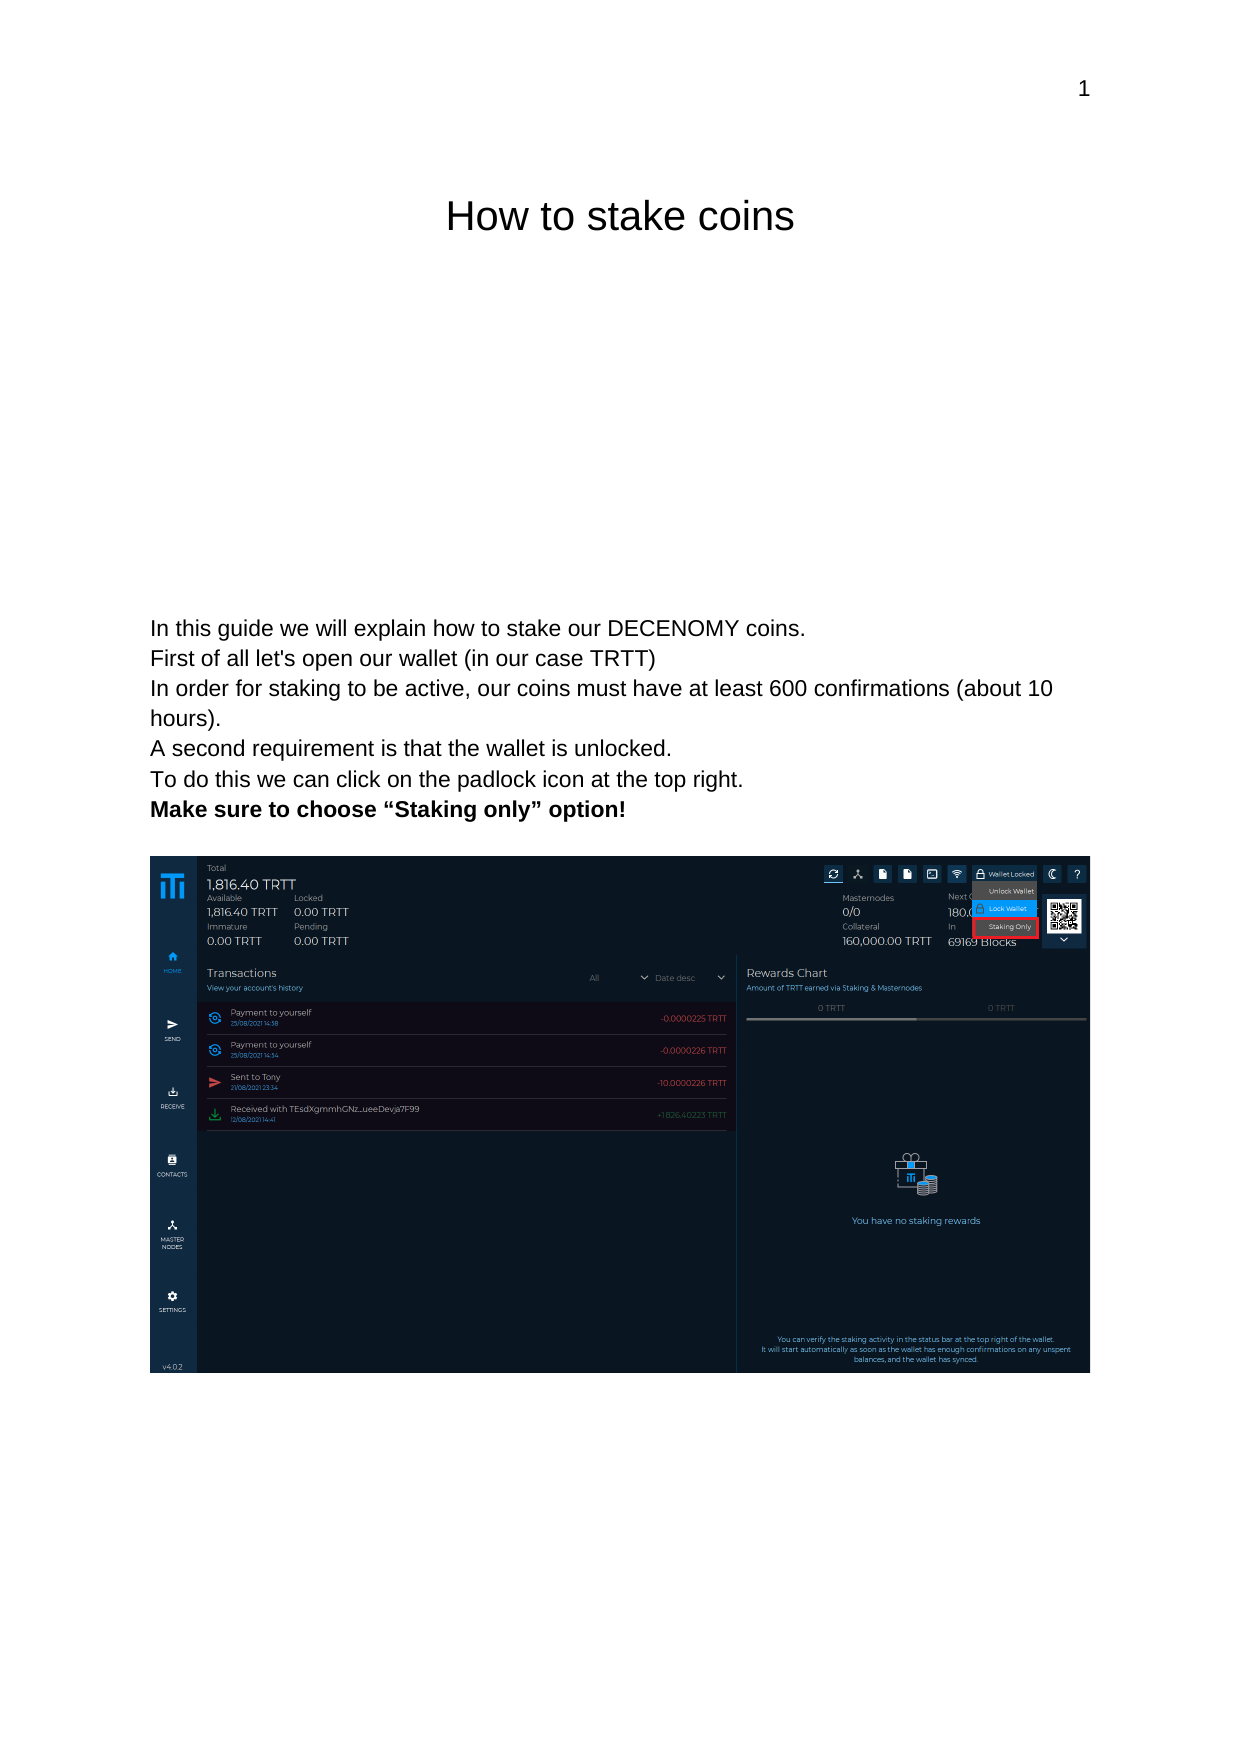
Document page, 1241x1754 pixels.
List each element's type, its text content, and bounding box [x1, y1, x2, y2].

text First of all let's open our wallet (in our case TRTT) [150, 645, 1090, 671]
subtitle How to stake coins [150, 192, 1090, 239]
text In this guide we will explain how to stake our DECENOMY coins. [150, 614, 1090, 641]
text A second requirement is that the wallet is unlocked. [150, 735, 1090, 762]
text To do this we can click on the padlock icon at the top right. [150, 766, 1090, 792]
text Make sure to choose “Staking only” option! [150, 796, 1090, 822]
picture [150, 856, 1091, 1373]
text In order for staking to be active, our coins must have at least 600 confirmations (about 10 hours). [150, 675, 1090, 732]
